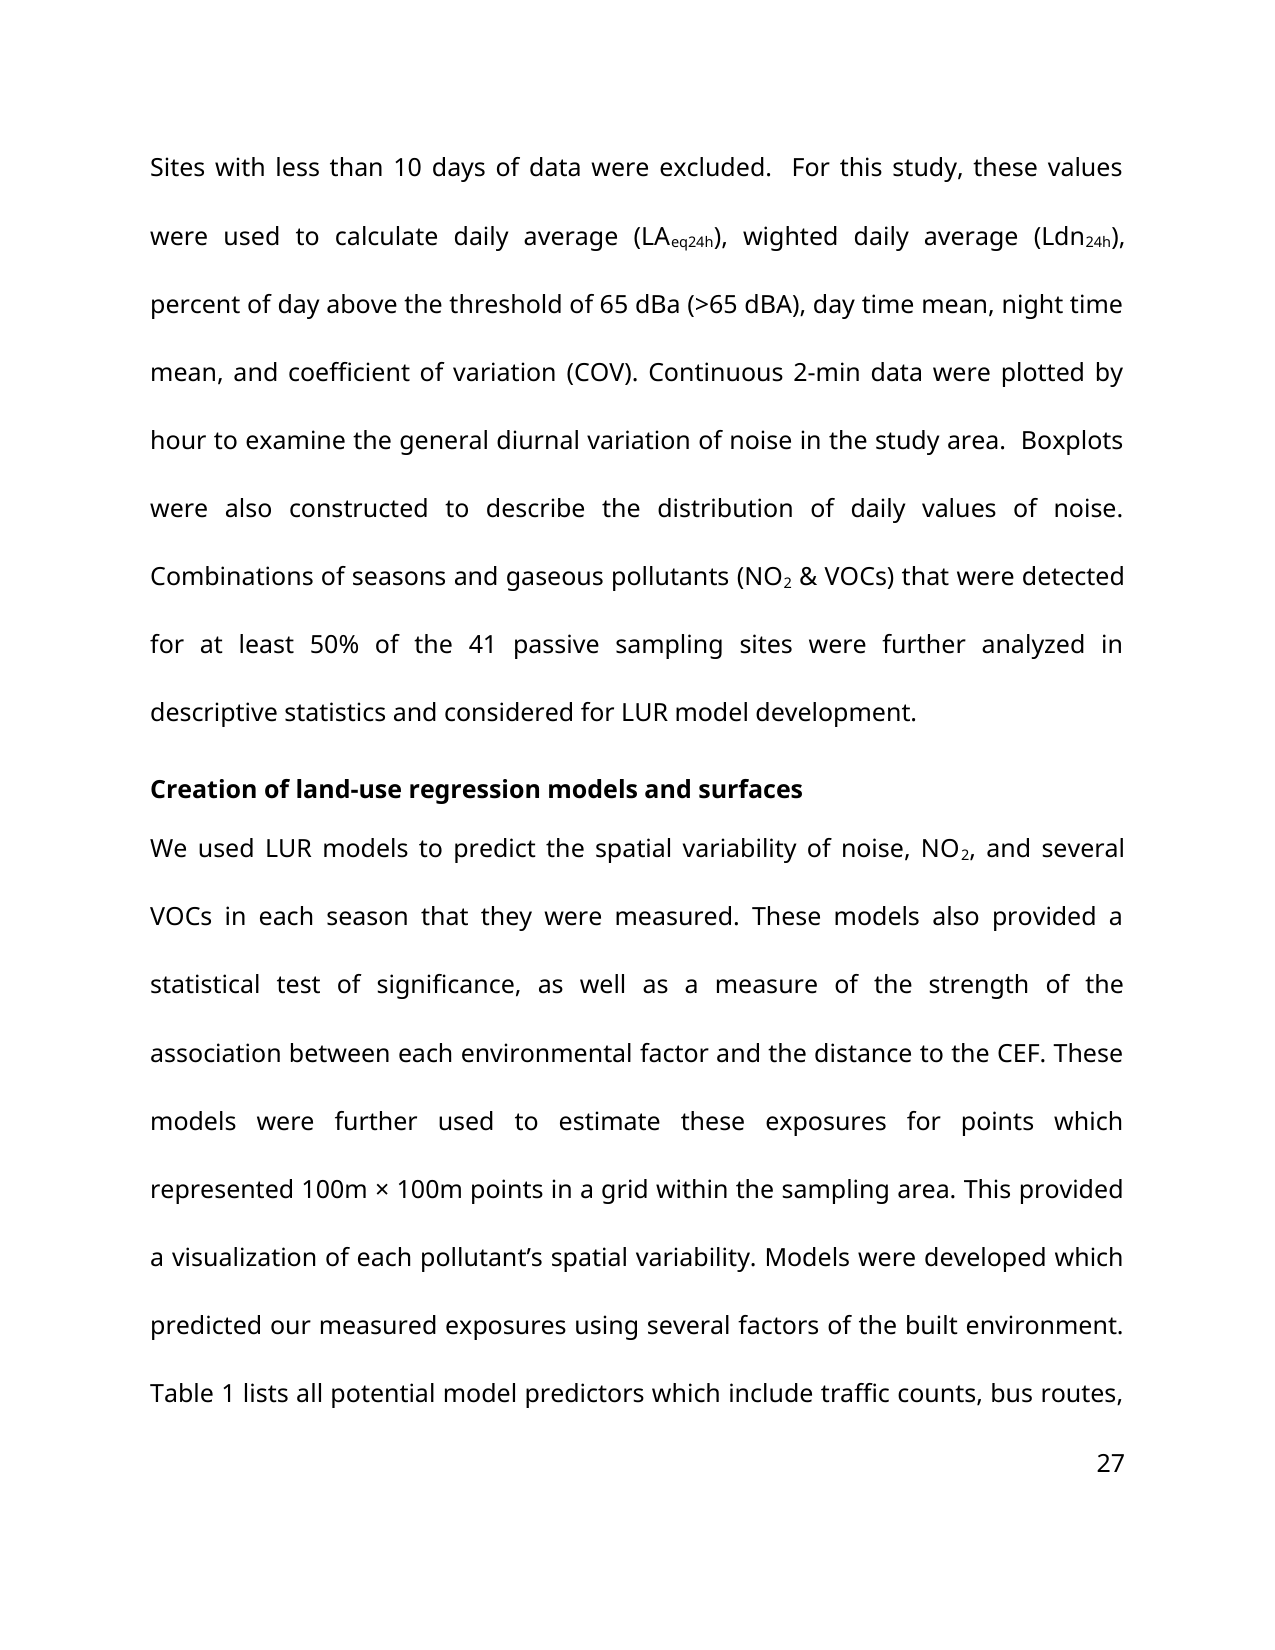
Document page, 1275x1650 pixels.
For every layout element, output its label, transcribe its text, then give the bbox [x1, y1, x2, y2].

subtitle Creation of land-use regression models and surfaces [150, 771, 1125, 806]
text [150, 831, 1125, 1410]
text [150, 150, 1125, 729]
